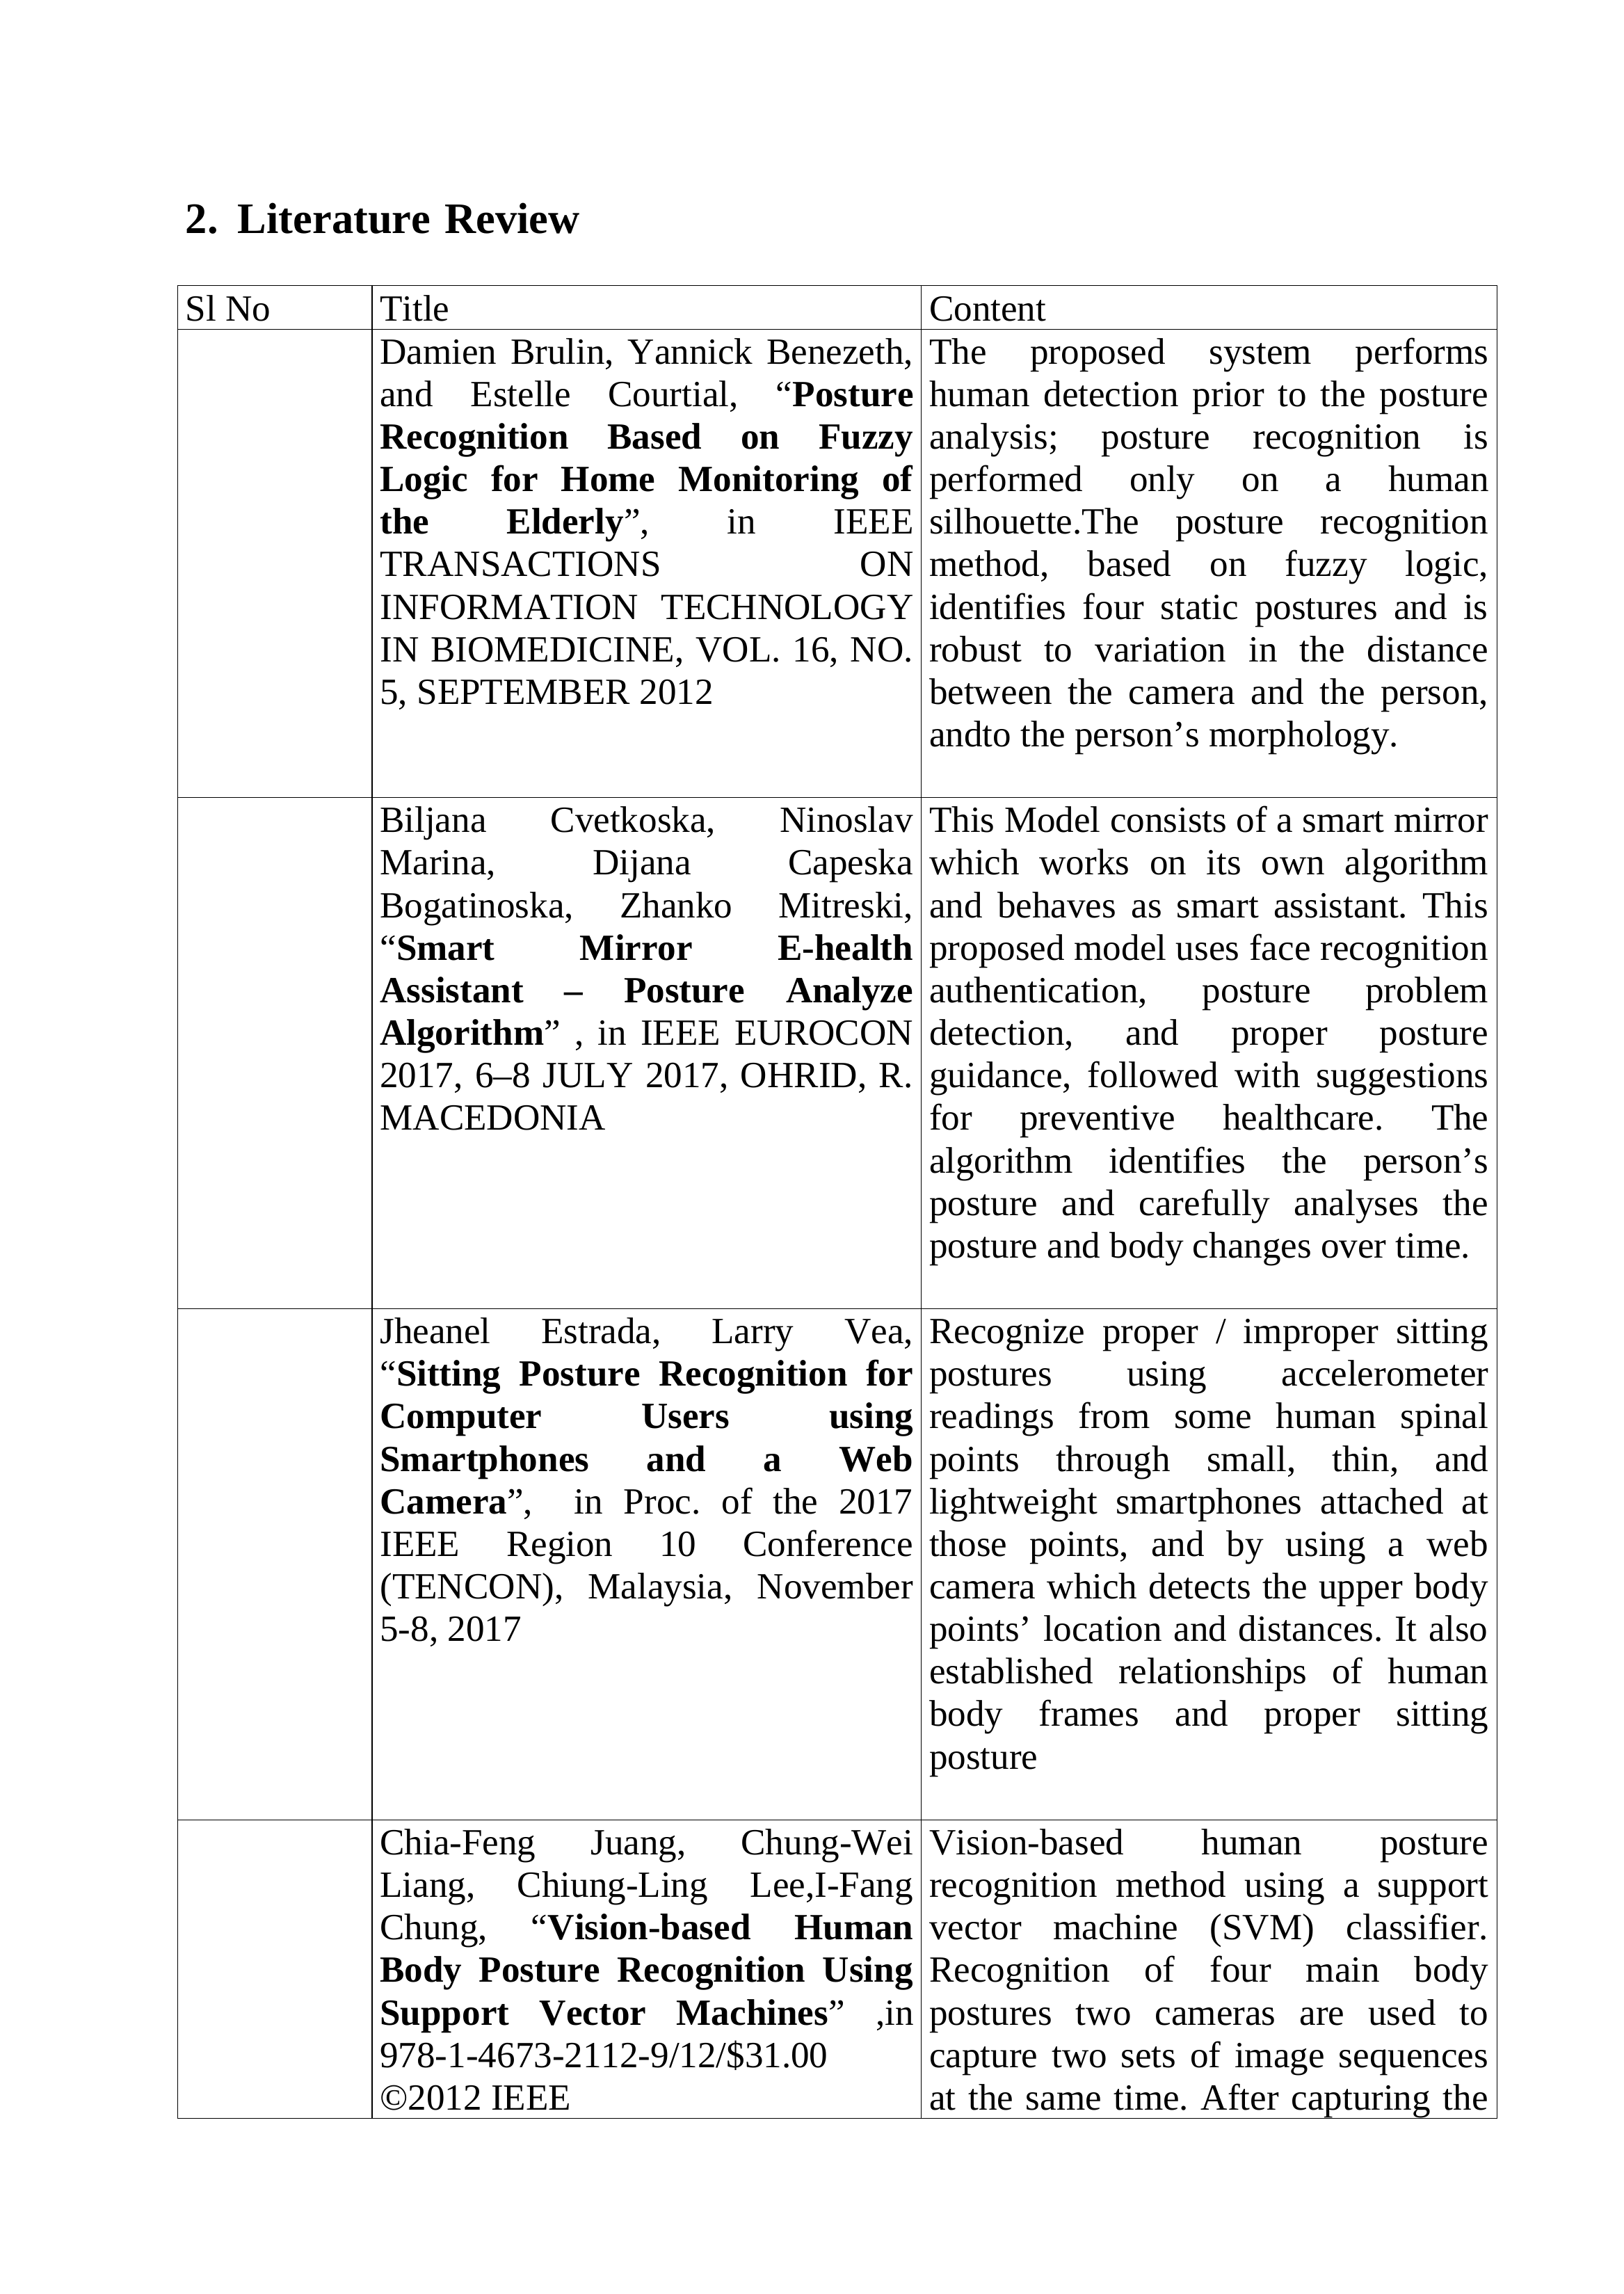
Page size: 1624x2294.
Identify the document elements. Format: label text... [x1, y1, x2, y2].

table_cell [373, 1820, 921, 2118]
table_cell Recognize proper / improper sitting postures using accelerometer readings from some human spinal points through small, thin, and lightweight smartphones attached at those points, and by using a web camera which detects the upper body points’ location and distances. It also established relationships of human body frames and proper sitting posture [922, 1309, 1497, 1820]
table_cell [178, 1309, 371, 1820]
table_header Content [922, 286, 1497, 328]
table_header Title [373, 286, 921, 328]
table_cell Jheanel Estrada, Larry Vea, “Sitting Posture Recognition for Computer Users using Smartphones and a Web Camera”, in Proc. of the 2017 IEEE Region 10 Conference (TENCON), Malaysia, November 5-8, 2017 [373, 1309, 921, 1820]
table_header Sl No [178, 286, 371, 328]
table_cell This Model consists of a smart mirror which works on its own algorithm and behaves as smart assistant. This proposed model uses face recognition authentication, posture problem detection, and proper posture guidance, followed with suggestions for preventive healthcare. The algorithm identifies the person’s posture and carefully analyses the posture and body changes over time. [922, 798, 1497, 1308]
table_cell [178, 798, 371, 1308]
table_cell Damien Brulin, Yannick Benezeth, and Estelle Courtial, “Posture Recognition Based on Fuzzy Logic for Home Monitoring of the Elderly”, in IEEE TRANSACTIONS ON INFORMATION TECHNOLOGY IN BIOMEDICINE, VOL. 16, NO. 5, SEPTEMBER 2012 [373, 330, 921, 797]
table_cell [178, 1820, 371, 2118]
list Literature Review [186, 193, 1489, 243]
table_cell [178, 330, 371, 797]
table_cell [922, 1820, 1497, 2118]
table_cell Biljana Cvetkoska, Ninoslav Marina, Dijana Capeska Bogatinoska, Zhanko Mitreski, “Smart Mirror E-health Assistant – Posture Analyze Algorithm” , in IEEE EUROCON 2017, 6–8 JULY 2017, OHRID, R. MACEDONIA [373, 798, 921, 1308]
table_cell The proposed system performs human detection prior to the posture analysis; posture recognition is performed only on a human silhouette.The posture recognition method, based on fuzzy logic, identifies four static postures and is robust to variation in the distance between the camera and the person, andto the person’s morphology. [922, 330, 1497, 797]
